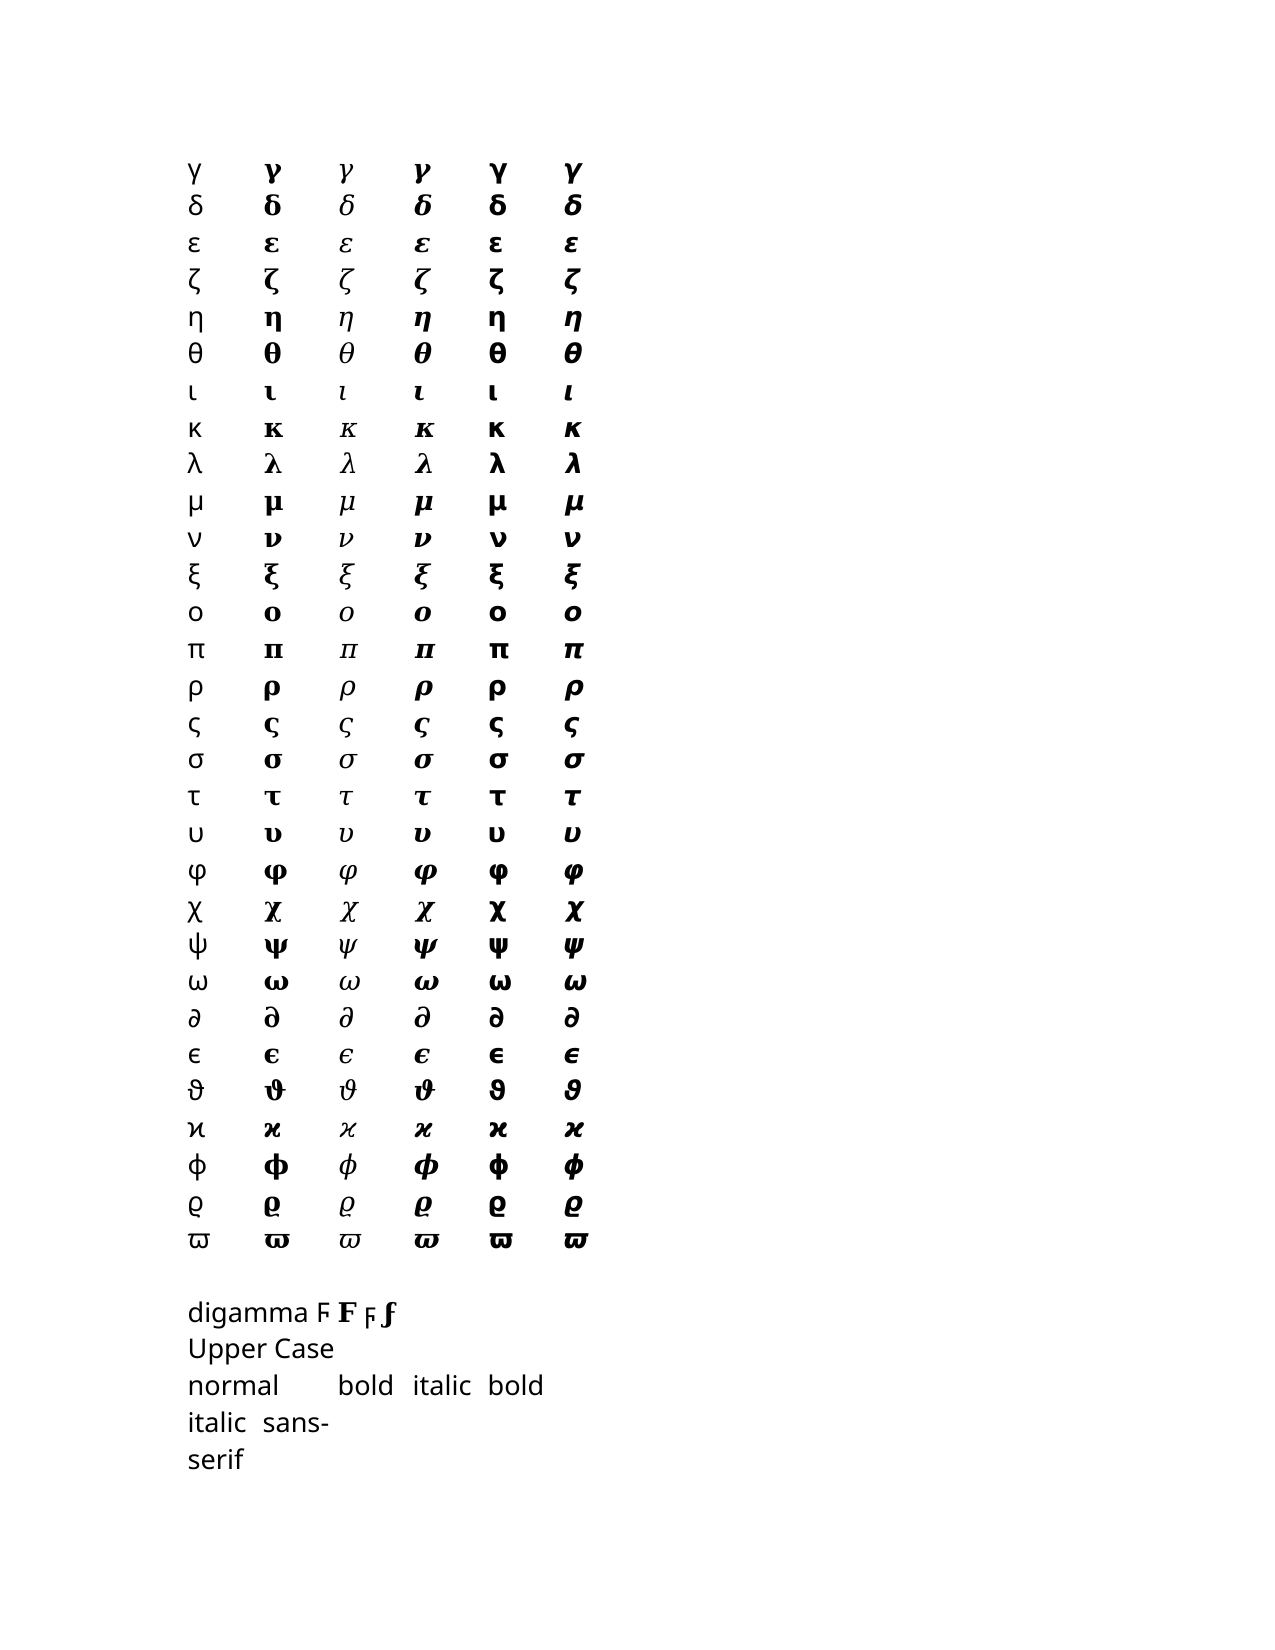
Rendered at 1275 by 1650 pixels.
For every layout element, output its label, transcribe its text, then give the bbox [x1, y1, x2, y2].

text θ 𝛉 𝜃 𝜽 𝝷 𝞱 [187, 334, 1087, 371]
text η 𝛈 𝜂 𝜼 𝝶 𝞰 [187, 297, 1087, 334]
text ϱ 𝛠 𝜚 𝝔 𝞎 𝟈 [187, 1182, 1087, 1219]
text ω 𝛚 𝜔 𝝎 𝞈 𝟂 [187, 961, 1087, 998]
text σ 𝛔 𝜎 𝝈 𝞂 𝞼 [187, 740, 1087, 777]
text ξ 𝛏 𝜉 𝝃 𝝽 𝞷 [187, 556, 1087, 592]
text π 𝛑 𝜋 𝝅 𝝿 𝞹 [187, 629, 1087, 666]
text λ 𝛌 𝜆 𝝀 𝝺 𝞴 [187, 445, 1087, 482]
text ι 𝛊 𝜄 𝜾 𝝸 𝞲 [187, 371, 1087, 408]
text φ 𝛗 𝜑 𝝋 𝞅 𝞿 [187, 851, 1087, 887]
text Upper Case [187, 1330, 1087, 1367]
text γ 𝛄 𝛾 𝜸 𝝲 𝞬 [187, 150, 1087, 187]
text ζ 𝛇 𝜁 𝜻 𝝵 𝞯 [187, 261, 1087, 297]
text ϵ 𝛜 𝜖 𝝐 𝞊 𝟄 [187, 1035, 1087, 1072]
text ρ 𝛒 𝜌 𝝆 𝞀 𝞺 [187, 666, 1087, 703]
text digamma Ϝ 𝟊 ϝ 𝟋 [187, 1293, 1087, 1330]
text χ 𝛘 𝜒 𝝌 𝞆 𝟀 [187, 887, 1087, 924]
text ϑ 𝛝 𝜗 𝝑 𝞋 𝟅 [187, 1072, 1087, 1109]
text τ 𝛕 𝜏 𝝉 𝞃 𝞽 [187, 777, 1087, 814]
text serif [187, 1441, 1087, 1477]
text ο 𝛐 𝜊 𝝄 𝝾 𝞸 [187, 592, 1087, 629]
text ϖ 𝛡 𝜛 𝝕 𝞏 𝟉 [187, 1219, 1087, 1256]
text ϕ 𝛟 𝜙 𝝓 𝞍 𝟇 [187, 1146, 1087, 1182]
text ψ 𝛙 𝜓 𝝍 𝞇 𝟁 [187, 924, 1087, 961]
text ν 𝛎 𝜈 𝝂 𝝼 𝞶 [187, 519, 1087, 556]
text italic sans- [187, 1404, 1087, 1441]
text ς 𝛓 𝜍 𝝇 𝞁 𝞻 [187, 703, 1087, 740]
text ε 𝛆 𝜀 𝜺 𝝴 𝞮 [187, 224, 1087, 261]
text κ 𝛋 𝜅 𝜿 𝝹 𝞳 [187, 408, 1087, 445]
text ∂ 𝛛 𝜕 𝝏 𝞉 𝟃 [187, 998, 1087, 1035]
text υ 𝛖 𝜐 𝝊 𝞄 𝞾 [187, 814, 1087, 851]
text ϰ 𝛞 𝜘 𝝒 𝞌 𝟆 [187, 1109, 1087, 1146]
text δ 𝛅 𝛿 𝜹 𝝳 𝞭 [187, 187, 1087, 224]
text μ 𝛍 𝜇 𝝁 𝝻 𝞵 [187, 482, 1087, 519]
text normal bold italic bold [187, 1367, 1087, 1404]
